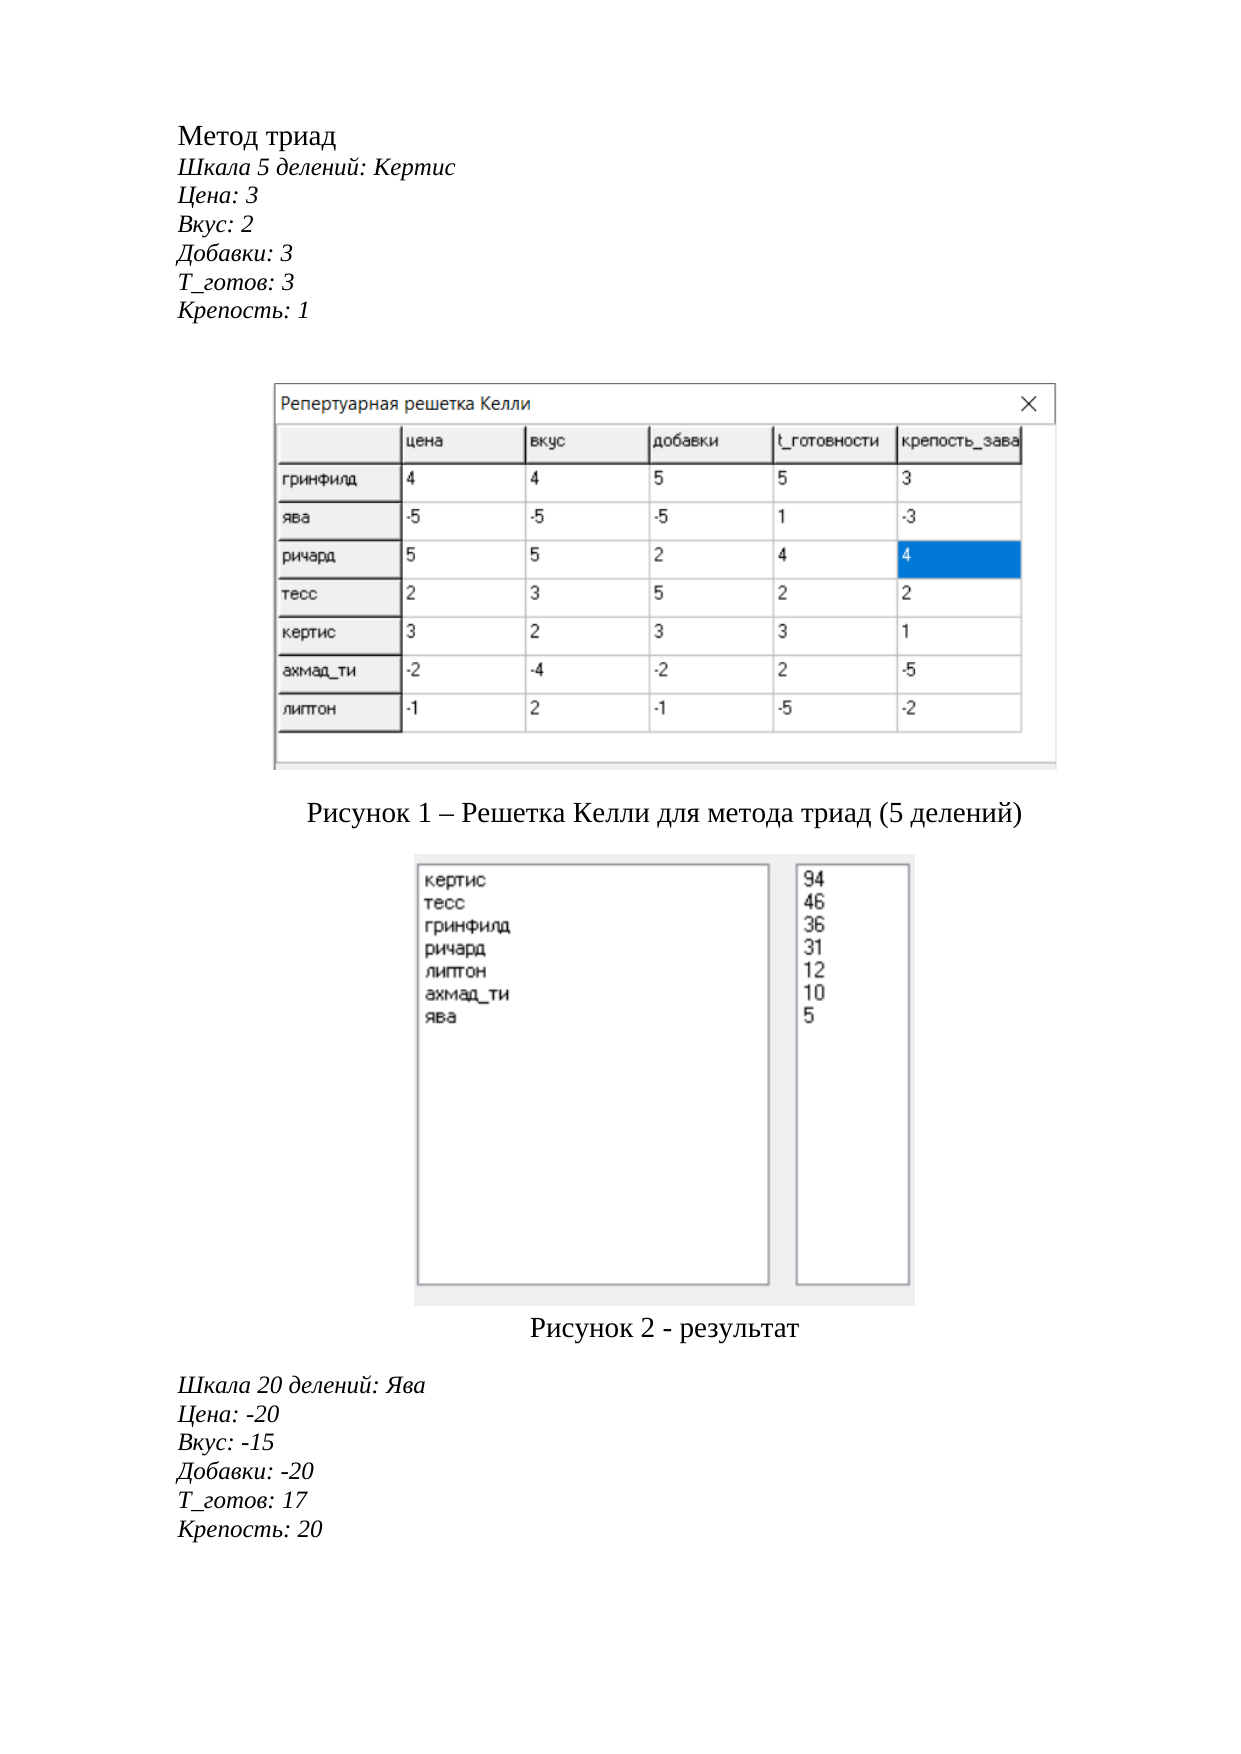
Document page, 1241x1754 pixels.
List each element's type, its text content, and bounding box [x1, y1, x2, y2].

picture [413, 854, 915, 1306]
text Вкус: 2 [177, 209, 1152, 238]
text Цена: -20 [177, 1399, 1152, 1427]
text Крепость: 20 [177, 1514, 1152, 1542]
text Шкала 20 делений: Ява [177, 1370, 1152, 1399]
picture [272, 383, 1057, 770]
text Вкус: -15 [177, 1427, 1152, 1456]
text Крепость: 1 [177, 295, 1152, 324]
text Добавки: -20 [177, 1456, 1152, 1485]
text Шкала 5 делений: Кертис [177, 152, 1152, 180]
text Т_готов: 17 [177, 1485, 1152, 1514]
text Добавки: 3 [177, 238, 1152, 267]
text Рисунок 1 – Решетка Келли для метода триад (5 делений) [177, 795, 1152, 829]
text Метод триад [177, 118, 1152, 152]
text Цена: 3 [177, 180, 1152, 209]
text Т_готов: 3 [177, 267, 1152, 295]
